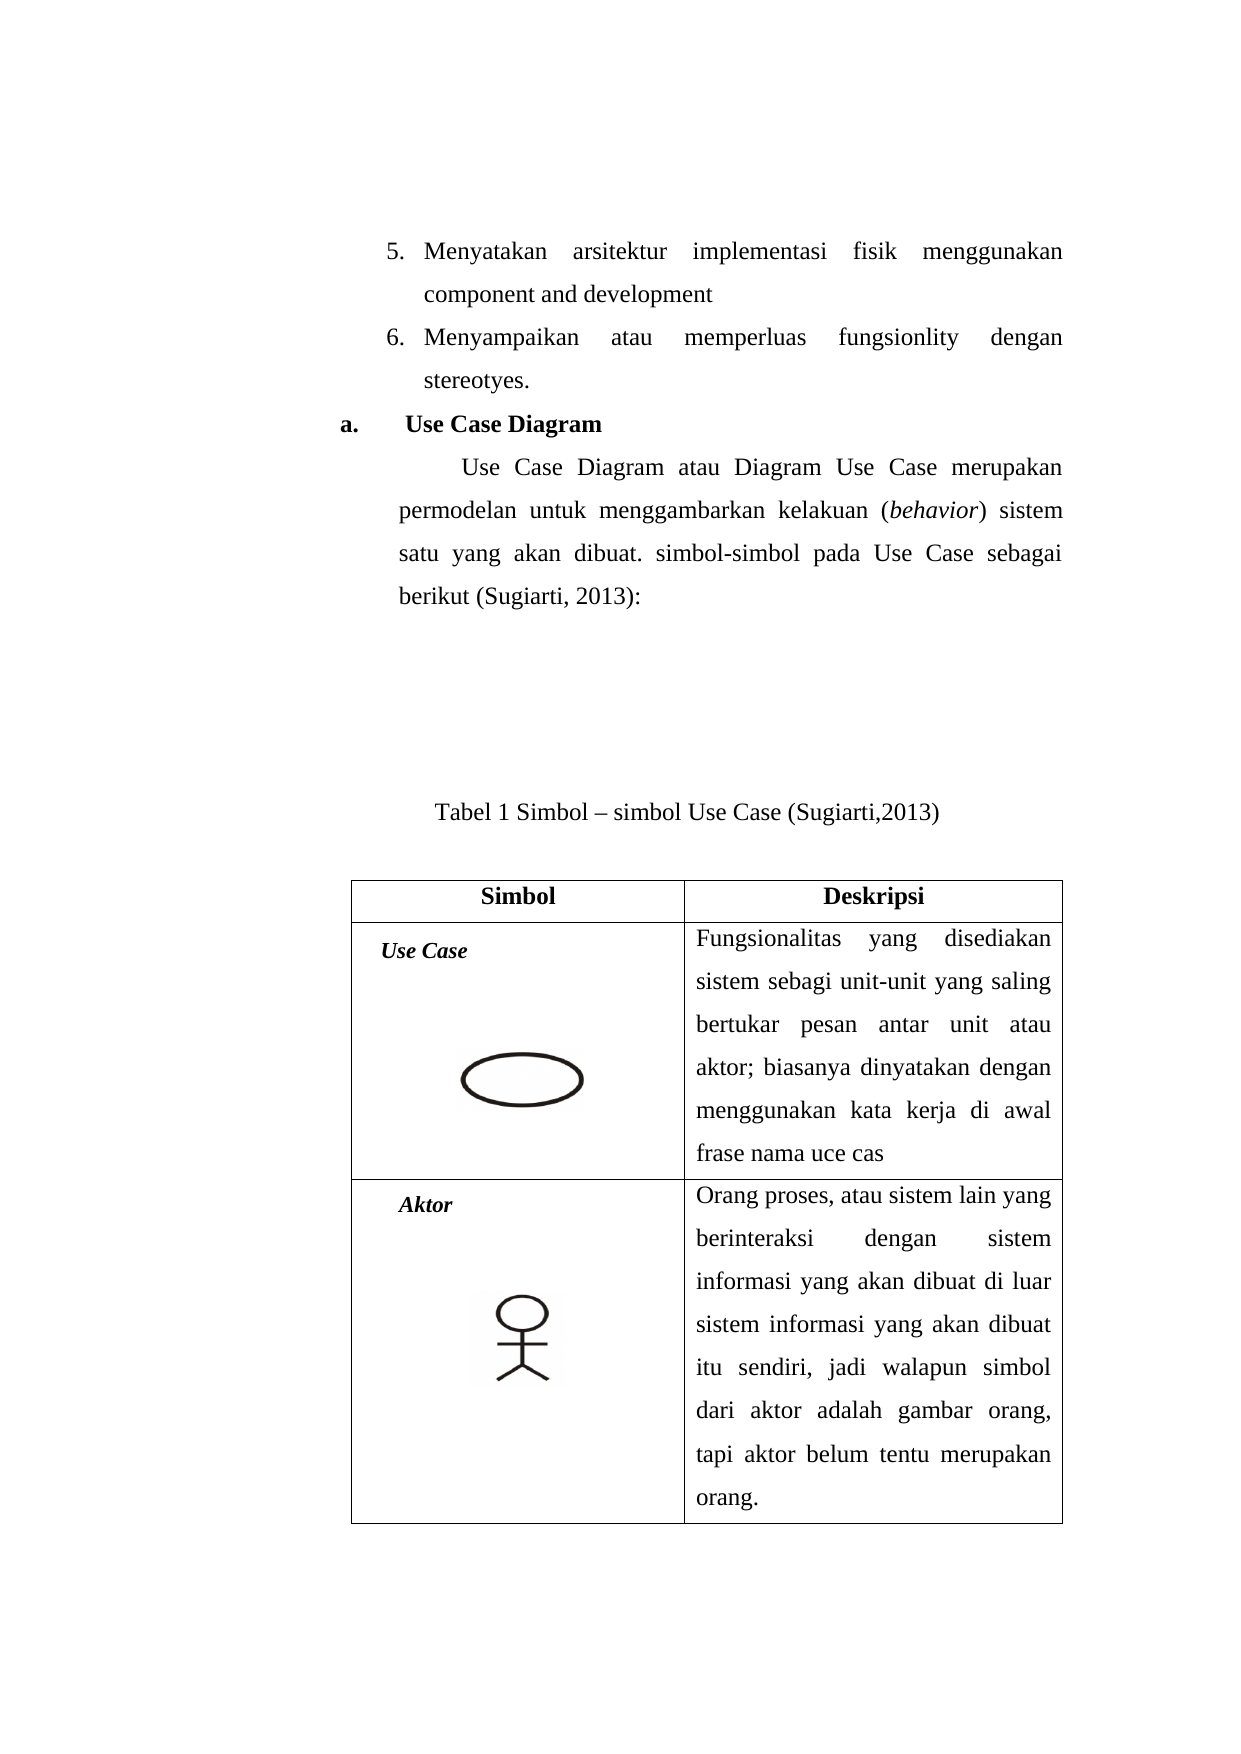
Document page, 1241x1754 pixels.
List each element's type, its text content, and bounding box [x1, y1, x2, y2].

list Menyampaikan atau memperluas fungsionlity dengan stereotyes. [386, 322, 1063, 394]
picture [457, 1046, 584, 1111]
list Use Case Diagram atau Diagram Use Case merupakan permodelan untuk menggambarkan kelakuan (behavior) sistem satu yang akan dibuat. simbol-simbol pada Use Case sebagai berikut (Sugiarti, 2013): [399, 452, 1063, 610]
picture [469, 1290, 567, 1388]
table_cell Fungsionalitas yang disediakan sistem sebagi unit-unit yang saling bertukar pesan antar unit atau aktor; biasanya dinyatakan dengan menggunakan kata kerja di awal frase nama uce cas [685, 923, 1062, 1179]
list Tabel 1 Simbol – simbol Use Case (Sugiarti,2013) [311, 797, 1063, 826]
list Use Case Diagram [340, 409, 1063, 437]
table_header Deskripsi [685, 881, 1062, 922]
table_cell Orang proses, atau sistem lain yang berinteraksi dengan sistem informasi yang akan dibuat di luar sistem informasi yang akan dibuat itu sendiri, jadi walapun simbol dari aktor adalah gambar orang, tapi aktor belum tentu merupakan orang. [685, 1180, 1062, 1523]
table_header Simbol [352, 881, 684, 922]
table_cell [352, 1180, 684, 1523]
table_cell [352, 923, 684, 1179]
list Menyatakan arsitektur implementasi fisik menggunakan component and development [386, 236, 1063, 308]
